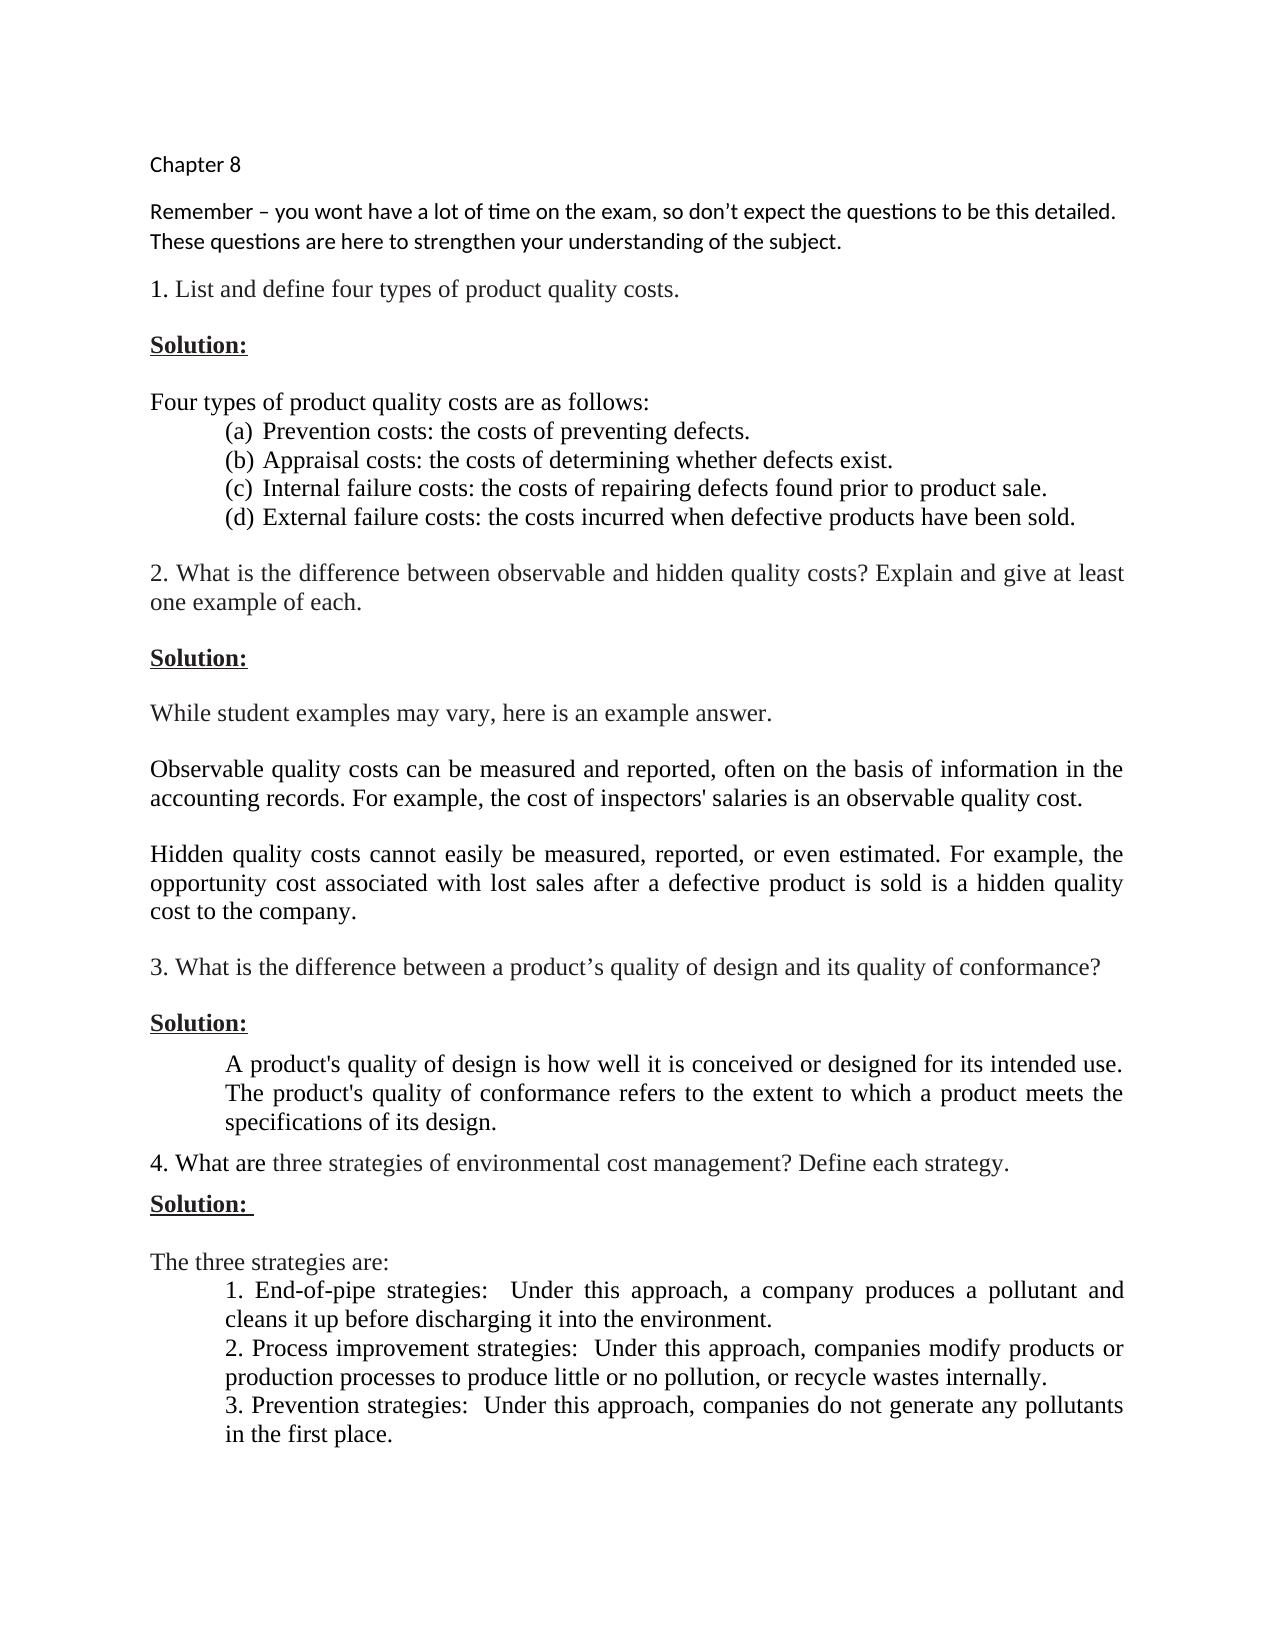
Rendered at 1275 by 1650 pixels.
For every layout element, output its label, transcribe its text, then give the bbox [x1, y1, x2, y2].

text 1. End-of-pipe strategies: Under this approach, a company produces a pollutant and cleans it up before discharging it into the environment. [150, 1276, 1125, 1333]
text 3. What is the difference between a product’s quality of design and its quality of conformance? [150, 952, 1125, 981]
text 2. Process improvement strategies: Under this approach, companies modify products or production processes to produce little or no pollution, or recycle wastes internally. [225, 1333, 1125, 1391]
text (d) External failure costs: the costs incurred when defective products have been sold. [225, 502, 1125, 531]
text Four types of product quality costs are as follows: [150, 387, 1125, 416]
text 4. What are three strategies of environmental cost management? Define each strategy. [150, 1148, 1125, 1177]
text Solution: [150, 1189, 1125, 1218]
text 3. Prevention strategies: Under this approach, companies do not generate any pollutants in the first place. [225, 1391, 1125, 1448]
text Chapter 8 [150, 150, 1125, 178]
text Remember – you wont have a lot of time on the exam, so don’t expect the questions to be this detailed. These questions are here to strengthen your understanding of the subject. [150, 197, 1125, 255]
text (a) Prevention costs: the costs of preventing defects. [225, 416, 1125, 445]
text Solution: [150, 330, 1125, 358]
text Observable quality costs can be measured and reported, often on the basis of information in the accounting records. For example, the cost of inspectors' salaries is an observable quality cost. [150, 754, 1125, 812]
text 1. List and define four types of product quality costs. [150, 274, 1125, 303]
text Hidden quality costs cannot easily be measured, reported, or even estimated. For example, the opportunity cost associated with lost sales after a defective product is sold is a hidden quality cost to the company. [150, 839, 1125, 925]
text (c) Internal failure costs: the costs of repairing defects found prior to product sale. [225, 473, 1125, 502]
text Solution: [150, 1008, 1125, 1037]
text (b) Appraisal costs: the costs of determining whether defects exist. [225, 445, 1125, 473]
text Solution: [150, 643, 1125, 671]
text 2. What is the difference between observable and hidden quality costs? Explain and give at least one example of each. [150, 558, 1125, 616]
text The three strategies are: [150, 1247, 1125, 1276]
text While student examples may vary, here is an example answer. [150, 698, 1125, 727]
text A product's quality of design is how well it is conceived or designed for its intended use. The product's quality of conformance refers to the extent to which a product meets the specifications of its design. [150, 1049, 1125, 1136]
